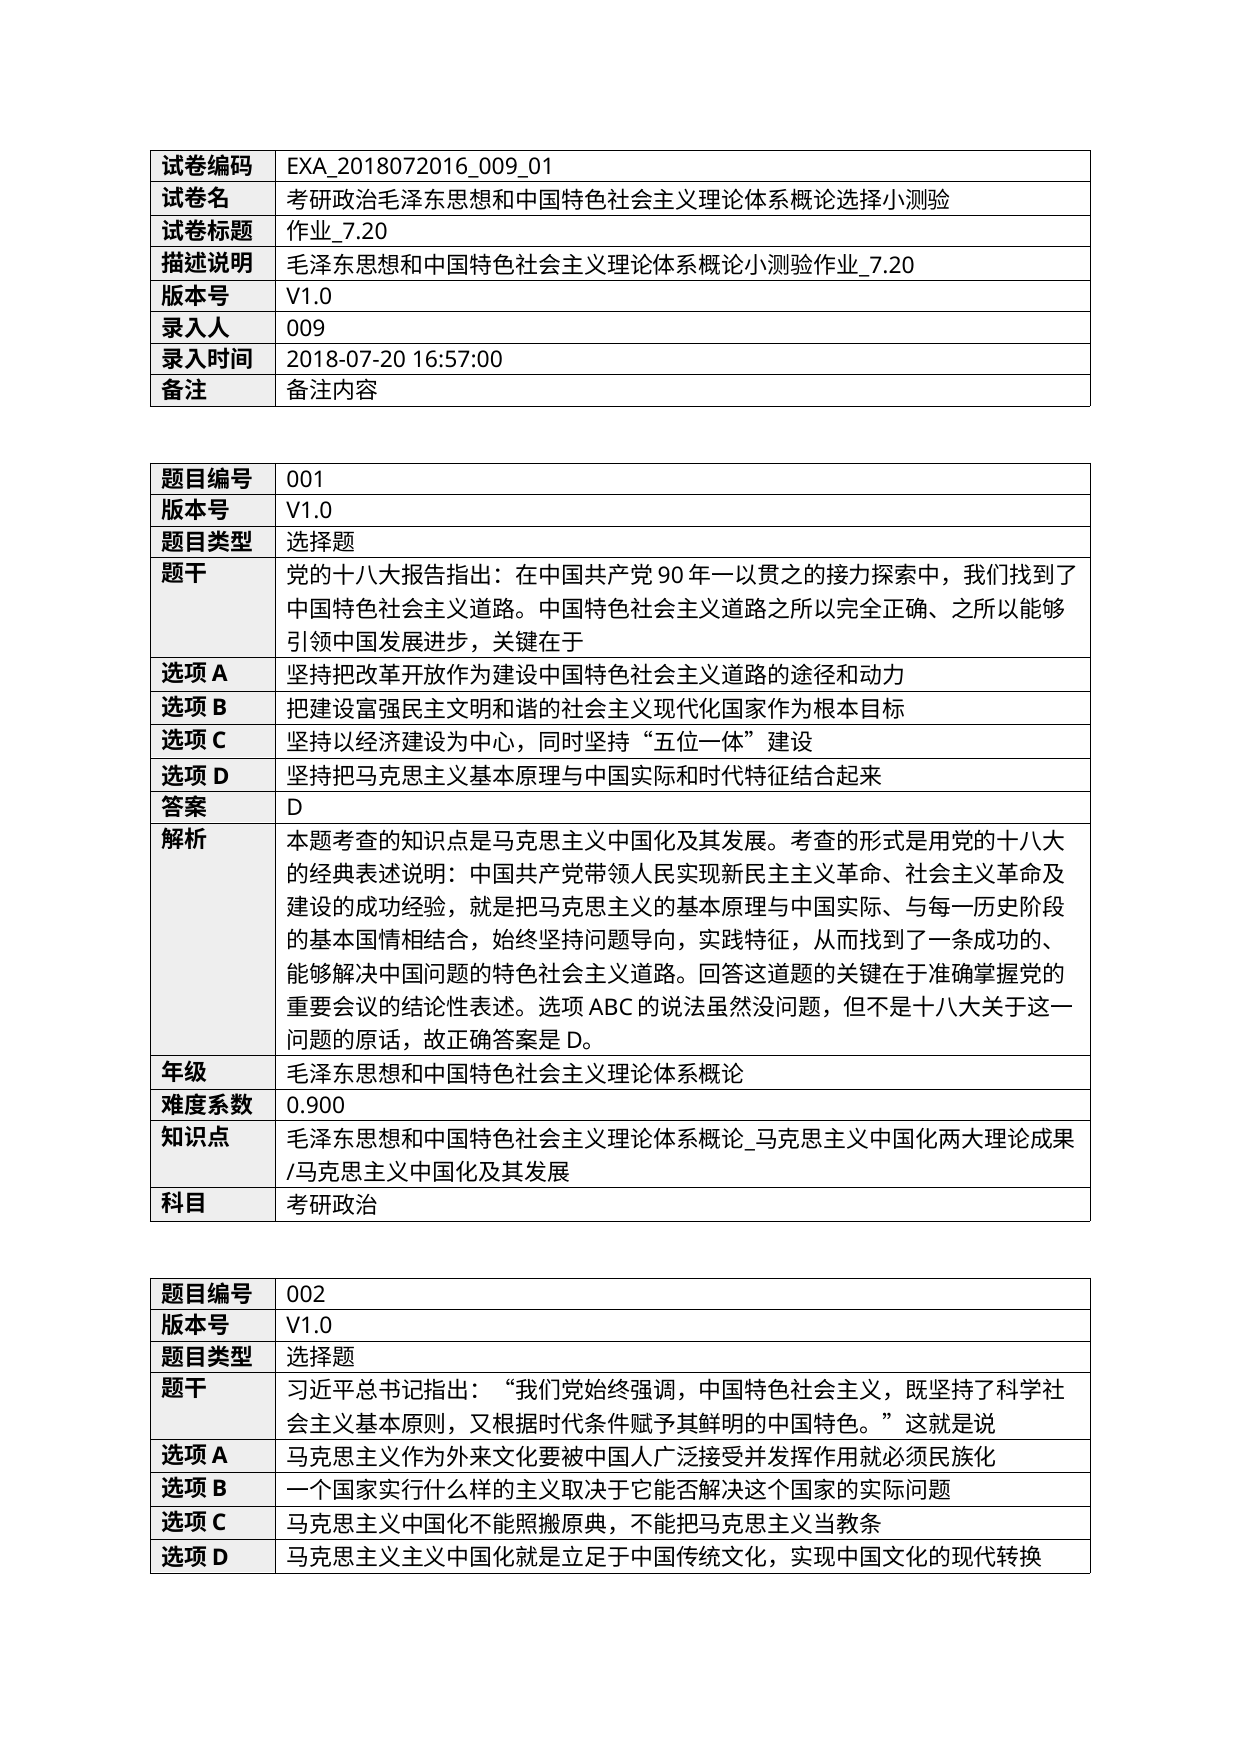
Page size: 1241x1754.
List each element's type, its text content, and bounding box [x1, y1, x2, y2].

table_header 题目编号 [151, 464, 275, 494]
table_cell 知识点 [151, 1121, 275, 1187]
table_cell 选项B [151, 1473, 275, 1506]
table_header 题目编号 [151, 1279, 275, 1309]
table_cell 选择题 [276, 1342, 1090, 1372]
table_cell 题干 [151, 558, 275, 657]
table_cell 题干 [151, 1373, 275, 1439]
table_cell 毛泽东思想和中国特色社会主义理论体系概论 [276, 1056, 1090, 1089]
table_cell 题目类型 [151, 1342, 275, 1372]
table_cell 选项C [151, 1507, 275, 1539]
table_cell 答案 [151, 792, 275, 822]
table_cell V1.0 [276, 281, 1090, 311]
table_cell 选项D [151, 1540, 275, 1572]
table_cell 科目 [151, 1188, 275, 1221]
table_cell 坚持把改革开放作为建设中国特色社会主义道路的途径和动力 [276, 658, 1090, 691]
table_cell 马克思主义中国化不能照搬原典，不能把马克思主义当教条 [276, 1507, 1090, 1539]
table_cell 毛泽东思想和中国特色社会主义理论体系概论小测验作业_7.20 [276, 247, 1090, 280]
table_cell 毛泽东思想和中国特色社会主义理论体系概论_马克思主义中国化两大理论成果/马克思主义中国化及其发展 [276, 1121, 1090, 1187]
table_cell D [276, 792, 1090, 822]
table_cell 描述说明 [151, 247, 275, 280]
table_cell 本题考查的知识点是马克思主义中国化及其发展。考查的形式是用党的十八大的经典表述说明：中国共产党带领人民实现新民主主义革命、社会主义革命及建设的成功经验，就是把马克思主义的基本原理与中国实际、与每一历史阶段的基本国情相结合，始终坚持问题导向，实践特征，从而找到了一条成功的、能够解决中国问题的特色社会主义道路。回答这道题的关键在于准确掌握党的重要会议的结论性表述。选项ABC的说法虽然没问题，但不是十八大关于这一问题的原话，故正确答案是D。 [276, 824, 1090, 1055]
table_header 试卷编码 [151, 151, 275, 181]
table_cell 作业_7.20 [276, 216, 1090, 246]
table_cell 一个国家实行什么样的主义取决于它能否解决这个国家的实际问题 [276, 1473, 1090, 1506]
table_cell 版本号 [151, 281, 275, 311]
table_cell 把建设富强民主文明和谐的社会主义现代化国家作为根本目标 [276, 692, 1090, 724]
table_cell 坚持把马克思主义基本原理与中国实际和时代特征结合起来 [276, 759, 1090, 791]
table_header 001 [276, 464, 1090, 494]
table_cell 坚持以经济建设为中心，同时坚持“五位一体”建设 [276, 725, 1090, 757]
table_header 002 [276, 1279, 1090, 1309]
table_cell 习近平总书记指出：“我们党始终强调，中国特色社会主义，既坚持了科学社会主义基本原则，又根据时代条件赋予其鲜明的中国特色。”这就是说 [276, 1373, 1090, 1439]
table_cell 选项A [151, 658, 275, 691]
table_header EXA_2018072016_009_01 [276, 151, 1090, 181]
table_cell 马克思主义作为外来文化要被中国人广泛接受并发挥作用就必须民族化 [276, 1440, 1090, 1472]
table_cell 版本号 [151, 495, 275, 526]
table_cell V1.0 [276, 495, 1090, 526]
table_cell 选项A [151, 1440, 275, 1472]
table_cell 备注内容 [276, 375, 1090, 406]
table_cell 009 [276, 312, 1090, 343]
table_cell 2018-07-20 16:57:00 [276, 344, 1090, 374]
table_cell 难度系数 [151, 1090, 275, 1120]
table_cell 考研政治 [276, 1188, 1090, 1221]
table_cell 马克思主义主义中国化就是立足于中国传统文化，实现中国文化的现代转换 [276, 1540, 1090, 1572]
table_cell V1.0 [276, 1310, 1090, 1341]
table_cell 选项 D [151, 759, 275, 791]
table_cell 试卷标题 [151, 216, 275, 246]
table_cell 选择题 [276, 527, 1090, 557]
table_cell 考研政治毛泽东思想和中国特色社会主义理论体系概论选择小测验 [276, 182, 1090, 215]
table_cell 录入人 [151, 312, 275, 343]
table_cell 题目类型 [151, 527, 275, 557]
table_cell 年级 [151, 1056, 275, 1089]
table_cell 选项B [151, 692, 275, 724]
table_cell 解析 [151, 824, 275, 1055]
table_cell 0.900 [276, 1090, 1090, 1120]
table_cell 备注 [151, 375, 275, 406]
table_cell 版本号 [151, 1310, 275, 1341]
table_cell 试卷名 [151, 182, 275, 215]
table_cell 录入时间 [151, 344, 275, 374]
table_cell 党的十八大报告指出：在中国共产党90年一以贯之的接力探索中，我们找到了中国特色社会主义道路。中国特色社会主义道路之所以完全正确、之所以能够引领中国发展进步，关键在于 [276, 558, 1090, 657]
table_cell 选项C [151, 725, 275, 757]
